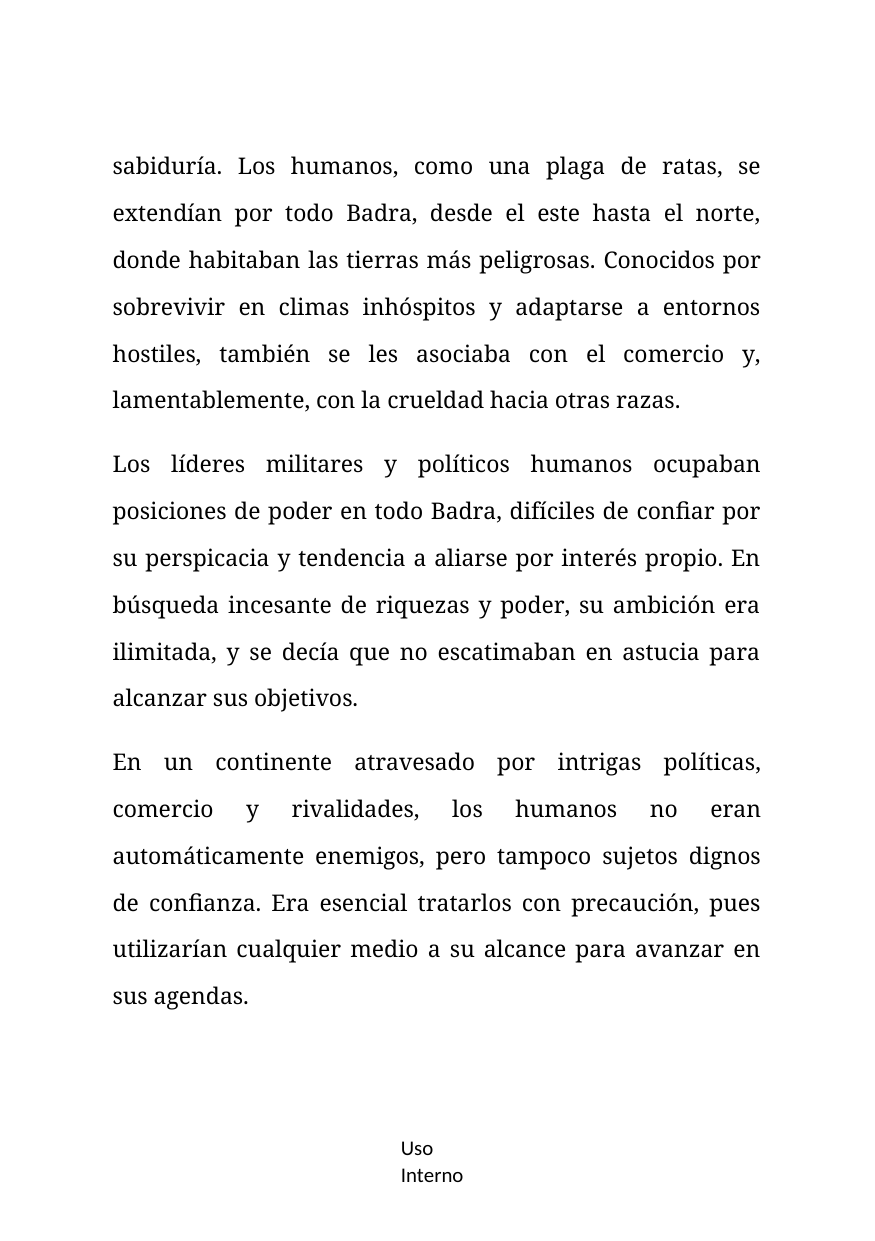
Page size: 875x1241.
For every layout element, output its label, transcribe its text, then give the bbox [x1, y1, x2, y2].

text En un continente atravesado por intrigas políticas, comercio y rivalidades, los humanos no eran automáticamente enemigos, pero tampoco sujetos dignos de confianza. Era esencial tratarlos con precaución, pues utilizarían cualquier medio a su alcance para avanzar en sus agendas. [112, 746, 762, 1011]
text Los líderes militares y políticos humanos ocupaban posiciones de poder en todo Badra, difíciles de confiar por su perspicacia y tendencia a aliarse por interés propio. En búsqueda incesante de riquezas y poder, su ambición era ilimitada, y se decía que no escatimaban en astucia para alcanzar sus objetivos. [112, 448, 762, 713]
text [112, 150, 762, 416]
